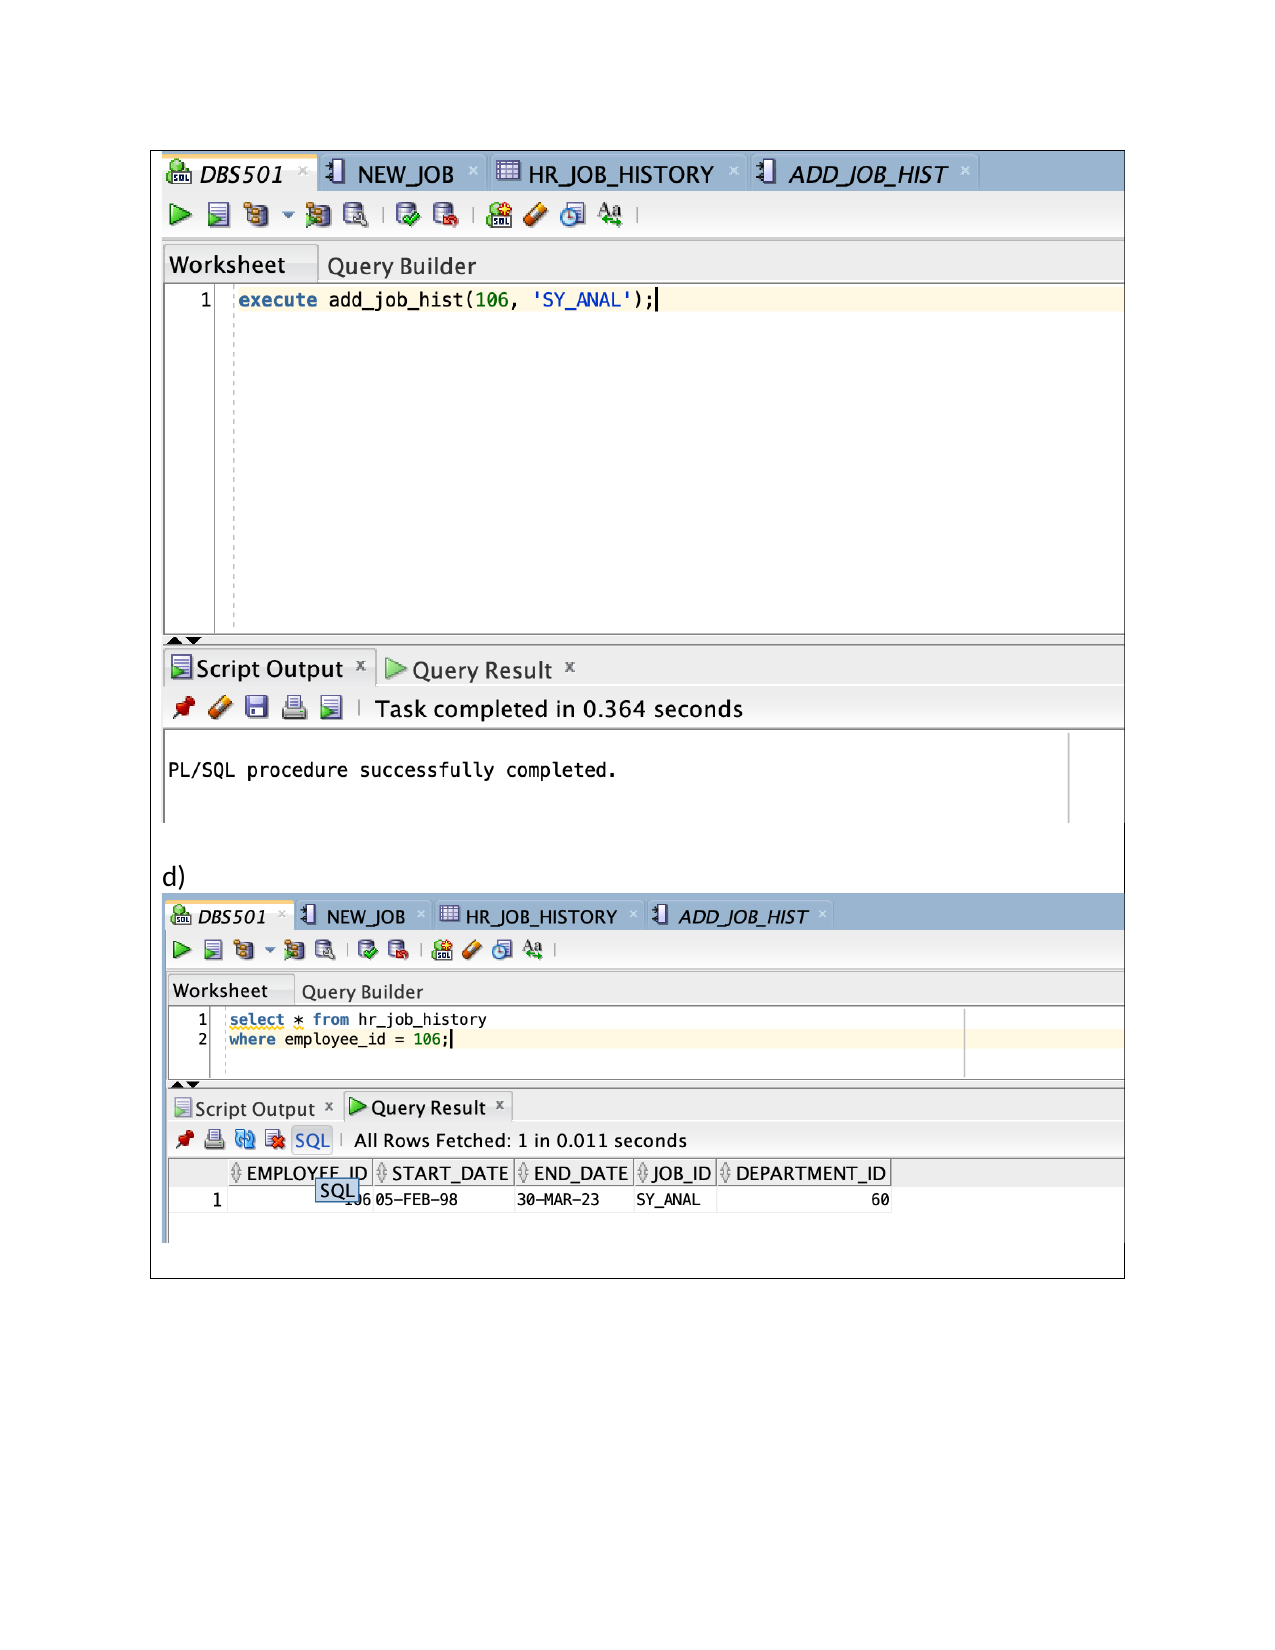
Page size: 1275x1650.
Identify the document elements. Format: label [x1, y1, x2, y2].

picture [161, 151, 1125, 823]
table_header [151, 151, 1124, 1278]
picture [161, 893, 1125, 1243]
